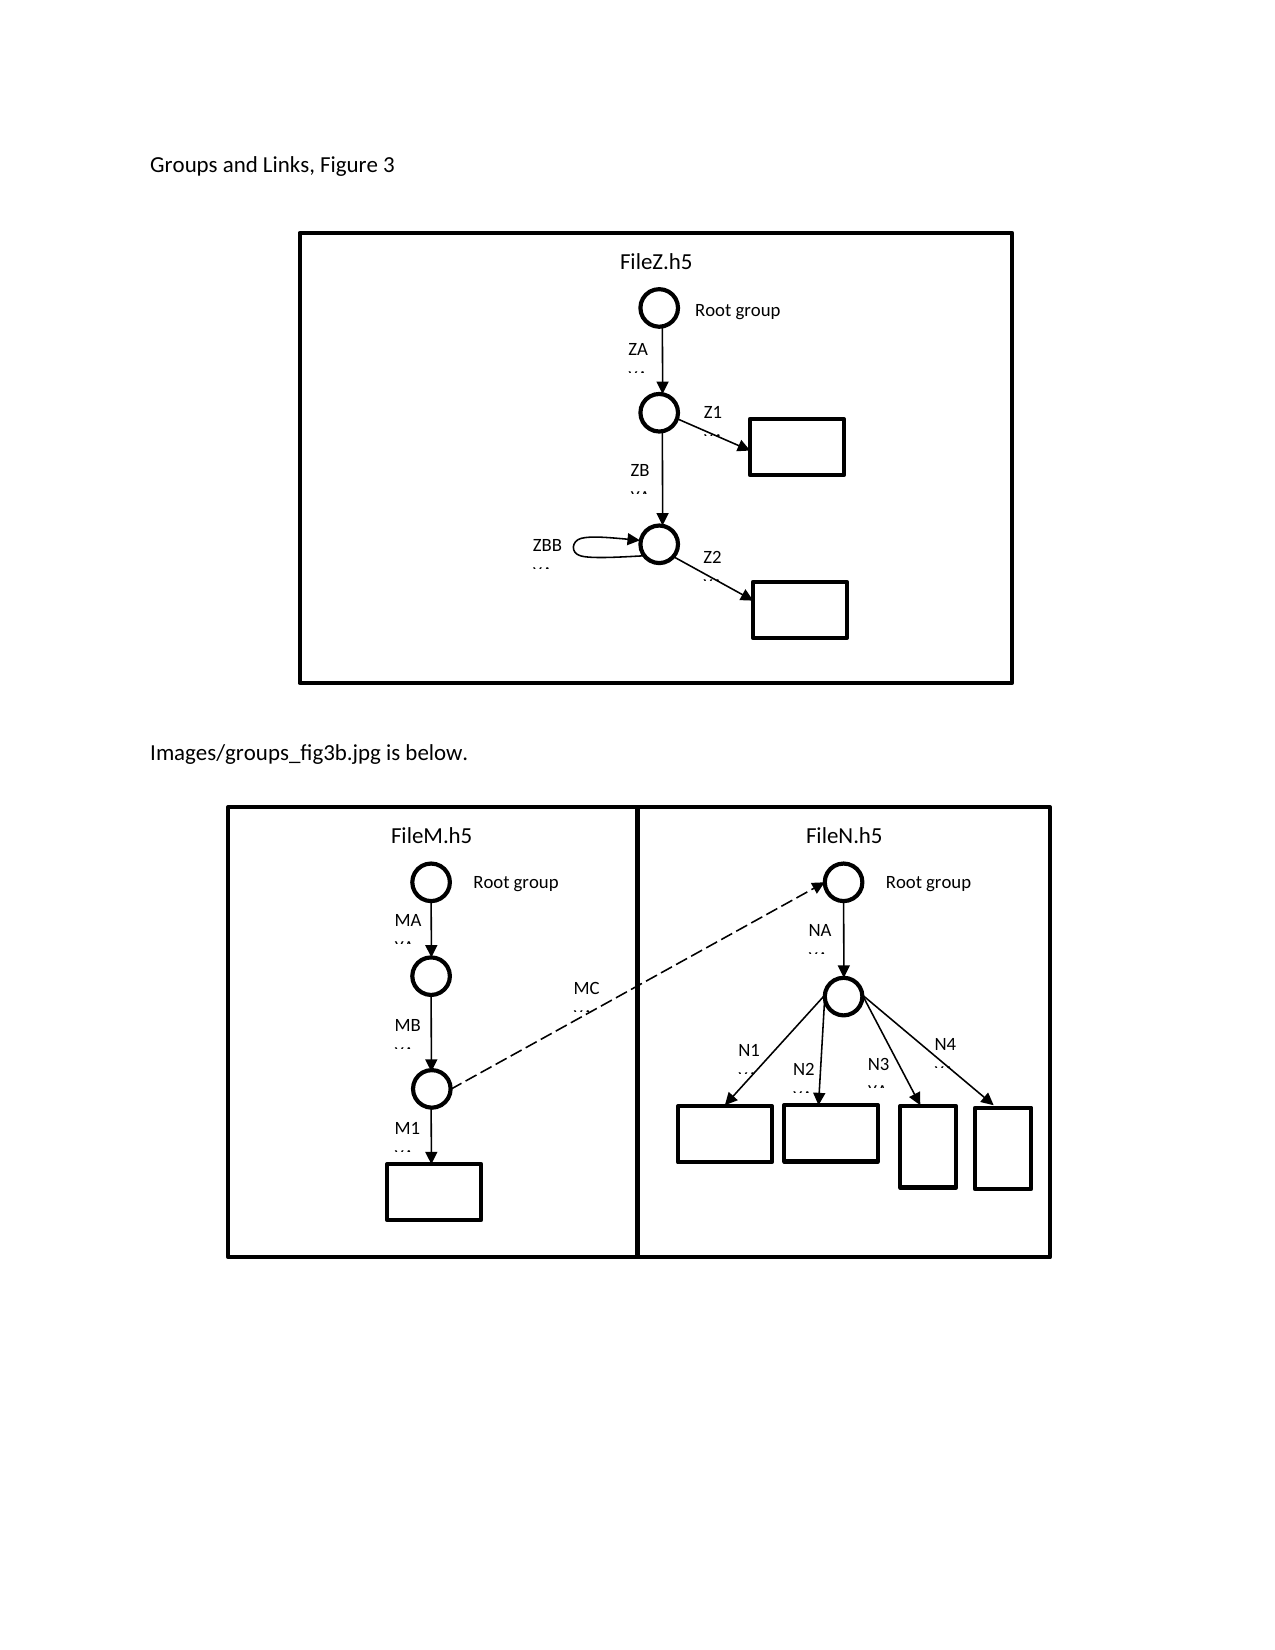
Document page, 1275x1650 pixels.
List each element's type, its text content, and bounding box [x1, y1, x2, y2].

text Images/groups_fig3b.jpg is below. [150, 738, 1125, 766]
text Groups and Links, Figure 3 [150, 150, 1125, 178]
